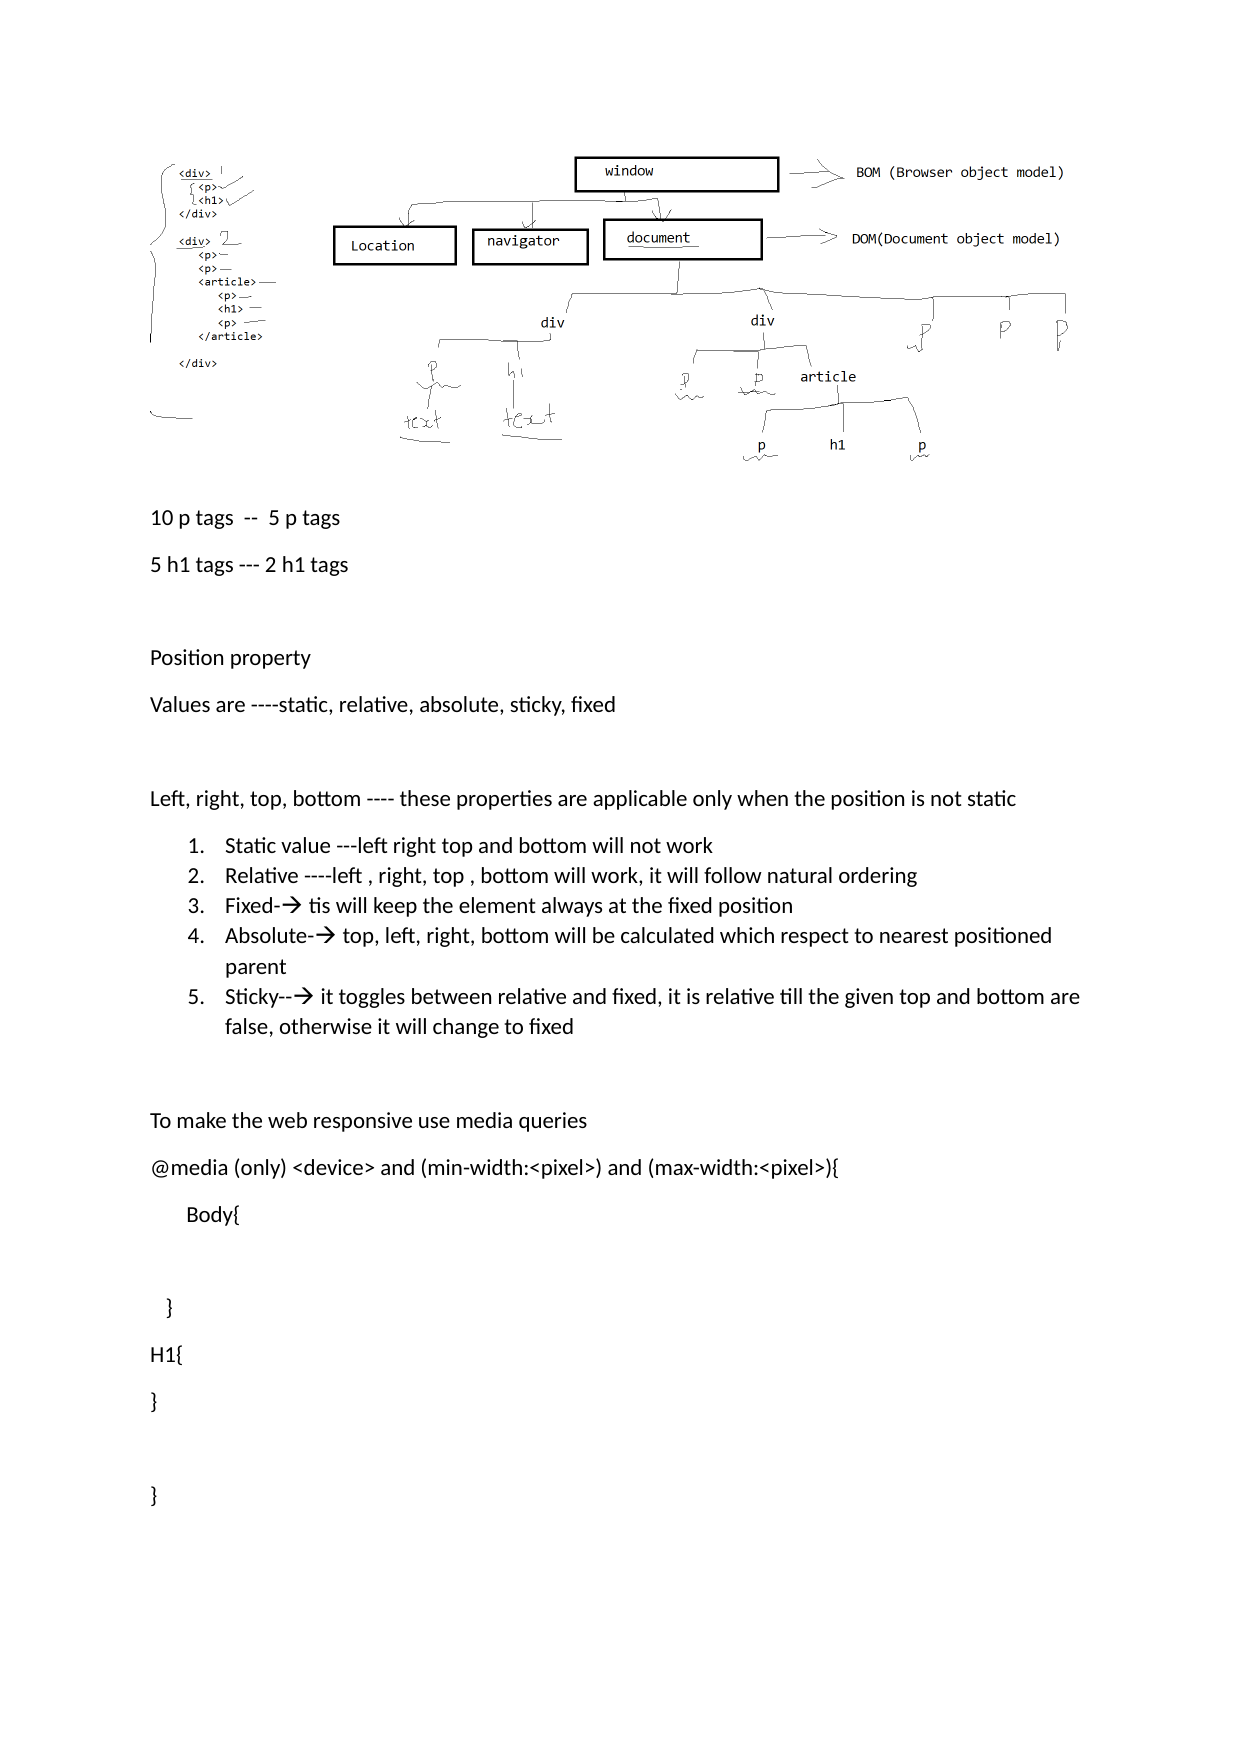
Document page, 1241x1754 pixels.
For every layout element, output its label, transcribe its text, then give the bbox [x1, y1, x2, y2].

text @media (only) <device> and (min-width:<pixel>) and (max-width:<pixel>){ [150, 1153, 1090, 1181]
text 5 h1 tags --- 2 h1 tags [150, 550, 1090, 578]
text } [150, 1293, 1090, 1322]
text H1{ [150, 1340, 1090, 1368]
text Position property [150, 643, 1090, 672]
list Sticky-- it toggles between relative and fixed, it is relative till the given top and bottom are false, otherwise it will change to fixed [187, 982, 1090, 1040]
list Static value ---left right top and bottom will not work [187, 831, 1090, 859]
picture [150, 150, 1089, 484]
text Values are ----static, relative, absolute, sticky, fixed [150, 690, 1090, 718]
list Relative ----left , right, top , bottom will work, it will follow natural ordering [187, 861, 1090, 889]
list Absolute- top, left, right, bottom will be calculated which respect to nearest positioned parent [187, 922, 1090, 980]
text 10 p tags -- 5 p tags [150, 503, 1090, 531]
text Left, right, top, bottom ---- these properties are applicable only when the position is not static [150, 784, 1090, 812]
text } [150, 1387, 1090, 1415]
list Fixed- tis will keep the element always at the fixed position [187, 891, 1090, 919]
text To make the web responsive use media queries [150, 1106, 1090, 1134]
text Body{ [150, 1200, 1090, 1228]
text } [150, 1481, 1090, 1509]
